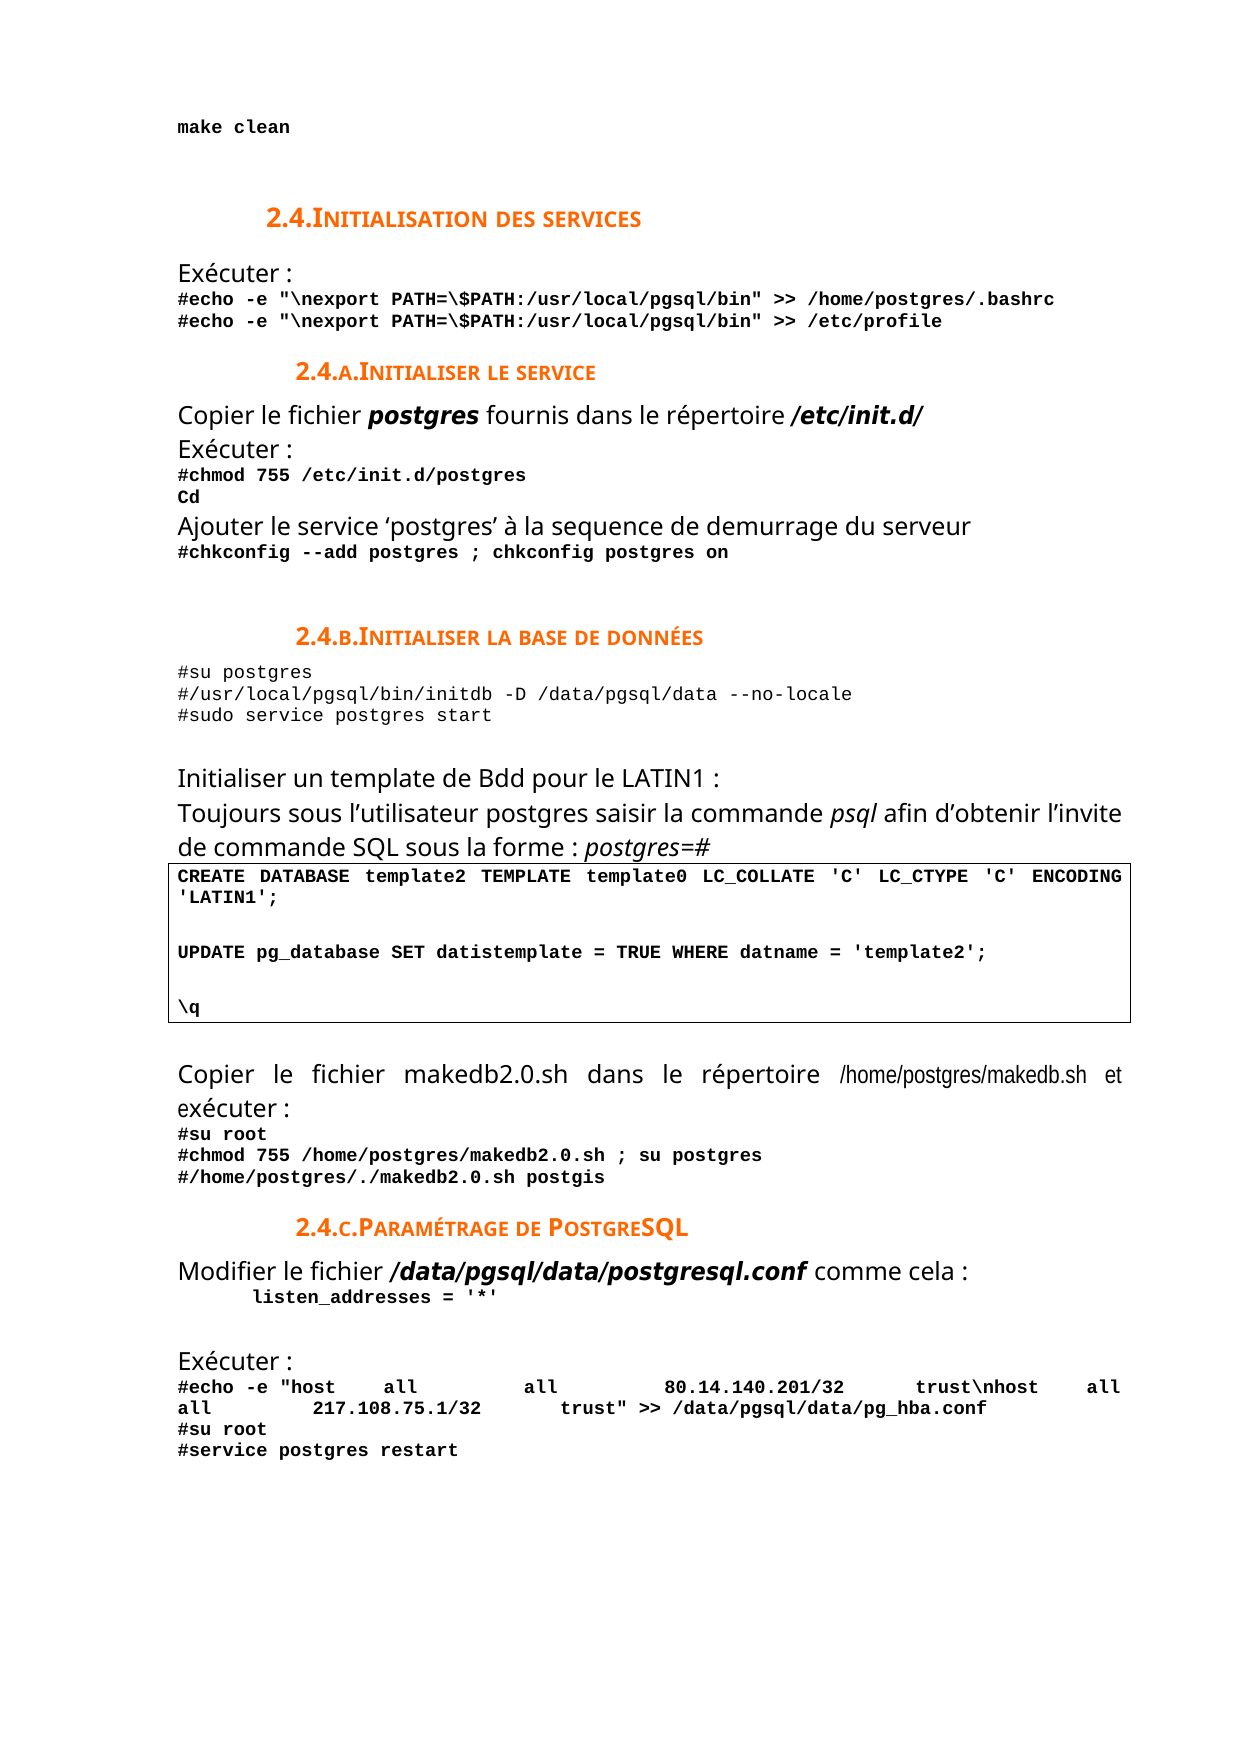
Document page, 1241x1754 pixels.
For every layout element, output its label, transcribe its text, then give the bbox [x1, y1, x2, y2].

text listen_addresses = '*' [177, 1288, 1122, 1309]
subtitle Initialisation des services [236, 198, 1122, 235]
text Toujours sous l’utilisateur postgres saisir la commande psql afin d’obtenir l’invite de commande SQL sous la forme : postgres=# [177, 795, 1122, 863]
text Copier le fichier makedb2.0.sh dans le répertoire /home/postgres/makedb.sh et exécuter : [177, 1057, 1122, 1125]
text #echo -e "\nexport PATH=\$PATH:/usr/local/pgsql/bin" >> /etc/profile [177, 311, 1122, 333]
text \q [169, 995, 1130, 1022]
text #chmod 755 /etc/init.d/postgres [177, 466, 1122, 487]
subtitle Paramétrage de PostgreSQL [236, 1209, 1122, 1243]
text #echo -e "host all all 80.14.140.201/32 trust\nhost all all 217.108.75.1/32 trust" >> /data/pgsql/data/pg_hba.conf [177, 1377, 1122, 1420]
text UPDATE pg_database SET datistemplate = TRUE WHERE datname = 'template2'; [177, 943, 1122, 964]
text Exécuter : [177, 432, 1122, 466]
text Modifier le fichier /data/pgsql/data/postgresql.conf comme cela : [177, 1254, 1122, 1288]
text #chkconfig --add postgres ; chkconfig postgres on [177, 543, 1122, 564]
text Ajouter le service ‘postgres’ à la sequence de demurrage du serveur [177, 509, 1122, 543]
text #service postgres restart [177, 1441, 1122, 1462]
text Copier le fichier postgres fournis dans le répertoire /etc/init.d/ [177, 398, 1122, 432]
text CREATE DATABASE template2 TEMPLATE template0 LC_COLLATE 'C' LC_CTYPE 'C' ENCODING 'LATIN1'; [169, 864, 1130, 909]
text #su postgres [177, 663, 1122, 684]
subtitle Initialiser la base de données [236, 619, 1122, 653]
text Initialiser un template de Bdd pour le LATIN1 : [177, 761, 1122, 795]
text #/home/postgres/./makedb2.0.sh postgis [177, 1167, 1122, 1189]
text #echo -e "\nexport PATH=\$PATH:/usr/local/pgsql/bin" >> /home/postgres/.bashrc [177, 290, 1122, 311]
text #/usr/local/pgsql/bin/initdb -D /data/pgsql/data --no-locale [177, 684, 1122, 706]
text #su root [177, 1420, 1122, 1441]
text Cd [177, 487, 1122, 509]
text #su root [177, 1125, 1122, 1146]
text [177, 118, 1122, 139]
text Exécuter : [177, 256, 1122, 290]
text #chmod 755 /home/postgres/makedb2.0.sh ; su postgres [177, 1146, 1122, 1167]
subtitle Initialiser le service [236, 353, 1122, 388]
text Exécuter : [177, 1343, 1122, 1377]
text #sudo service postgres start [177, 706, 1122, 727]
